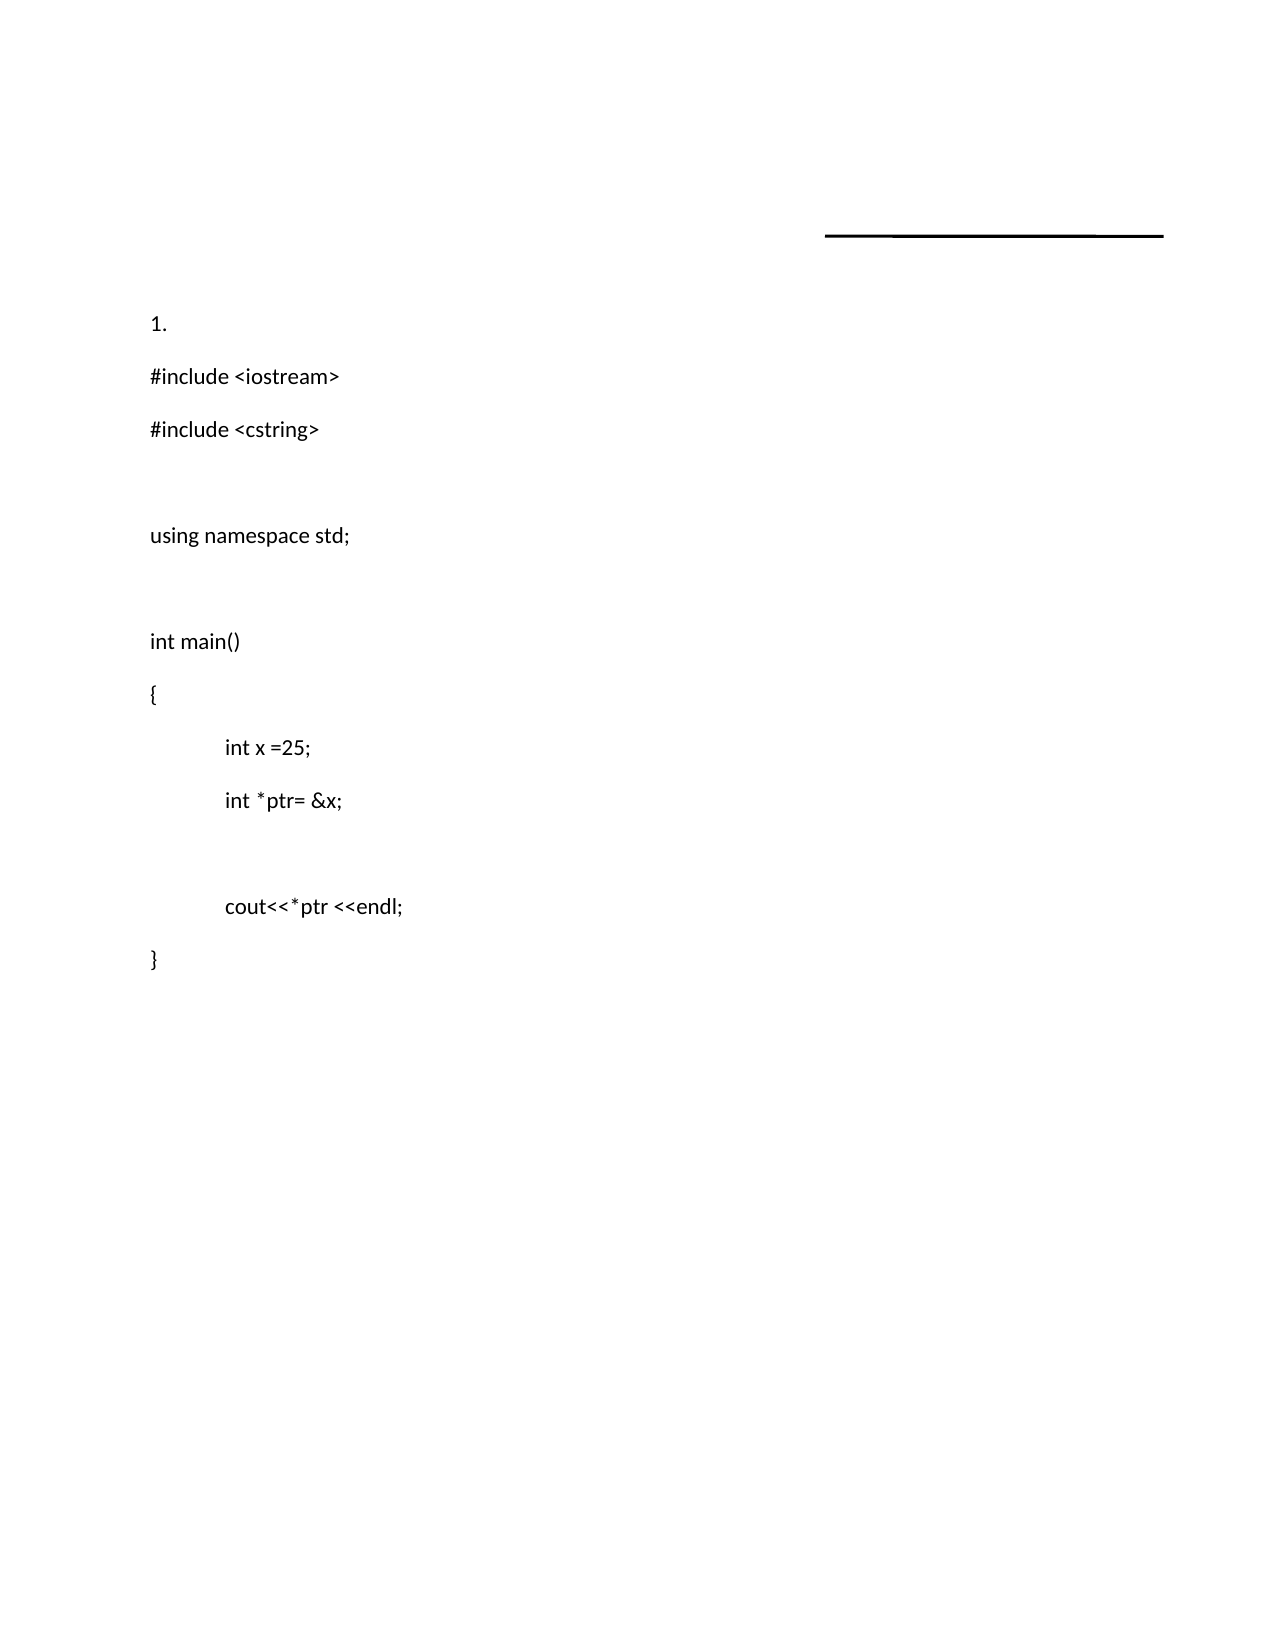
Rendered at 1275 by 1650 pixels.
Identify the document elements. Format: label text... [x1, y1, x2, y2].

text { [150, 680, 1125, 708]
text #include <cstring> [150, 415, 1125, 443]
text 1. [150, 309, 1125, 337]
text } [150, 945, 1125, 973]
text int main() [150, 627, 1125, 655]
text using namespace std; [150, 521, 1125, 549]
text int x =25; [150, 733, 1125, 761]
text #include <iostream> [150, 362, 1125, 390]
text int *ptr= &x; [150, 786, 1125, 814]
text cout<<*ptr <<endl; [150, 892, 1125, 920]
